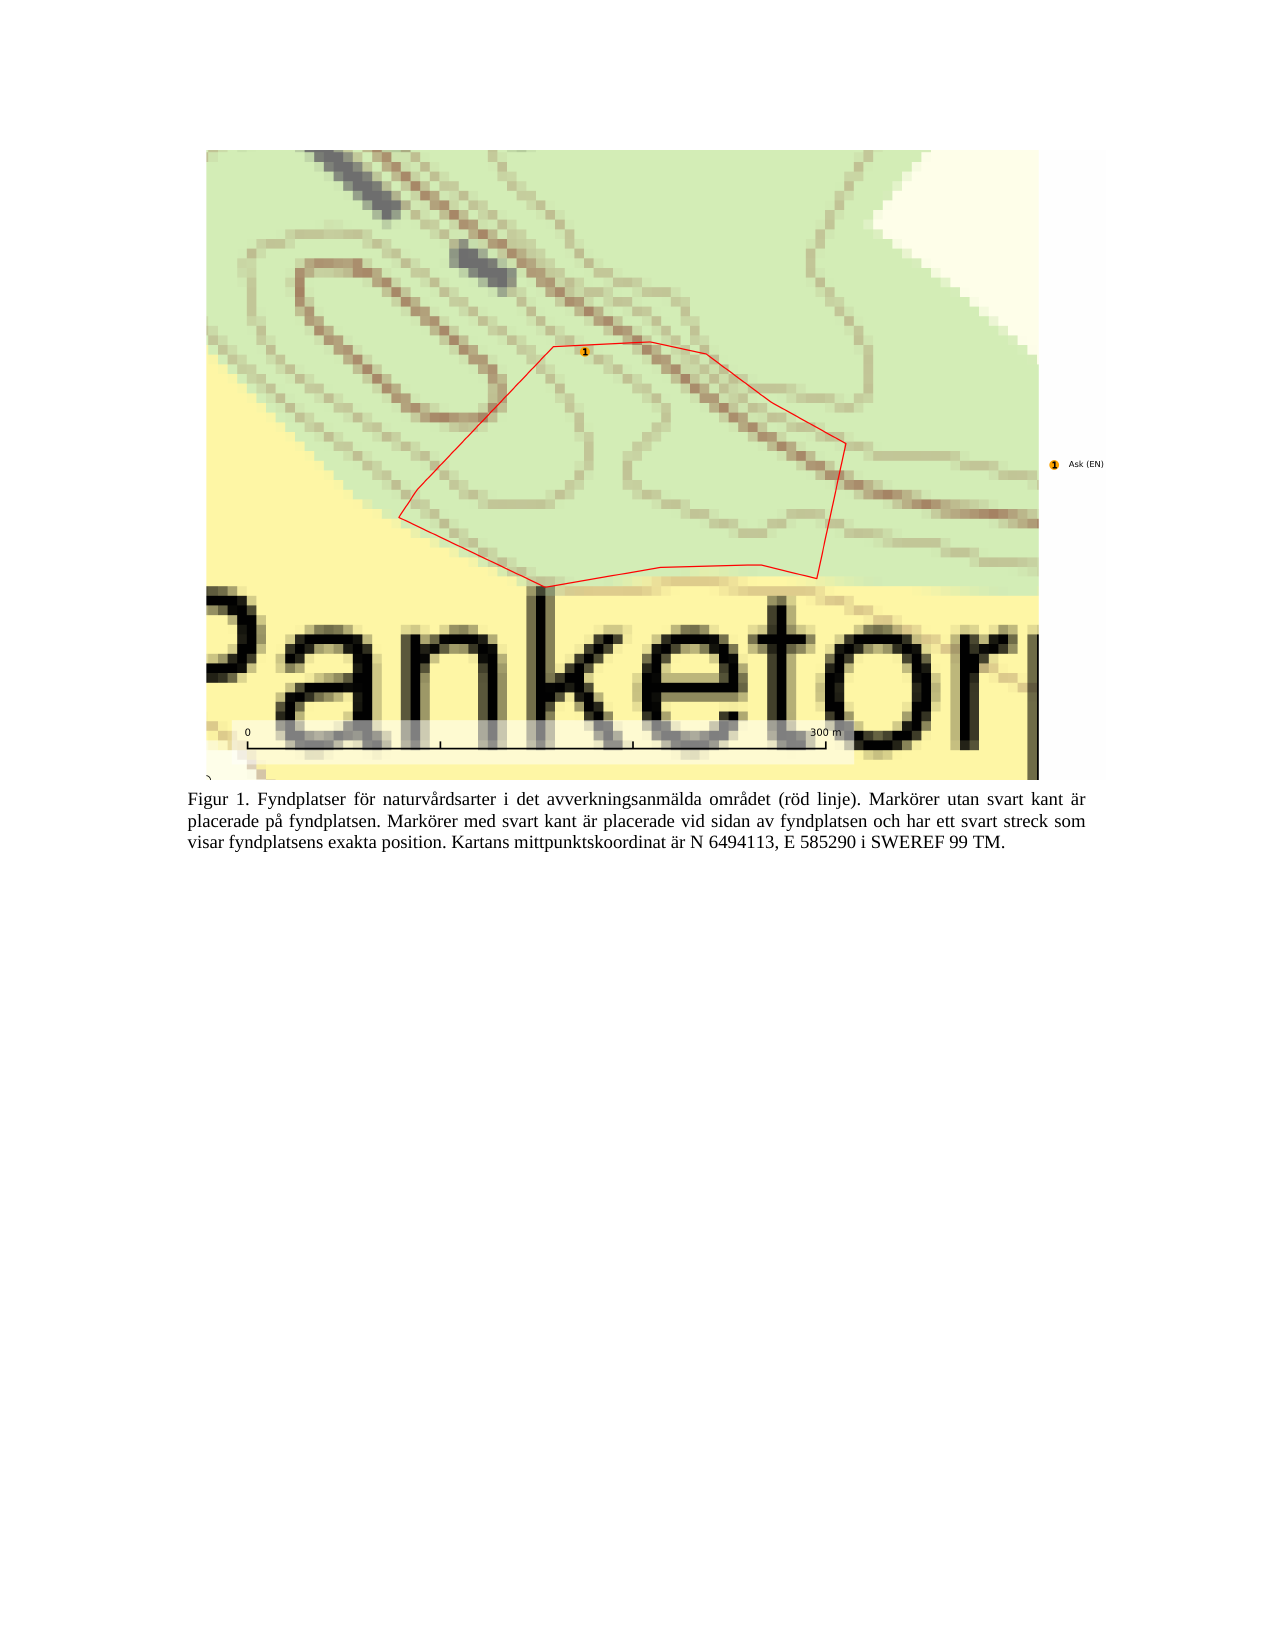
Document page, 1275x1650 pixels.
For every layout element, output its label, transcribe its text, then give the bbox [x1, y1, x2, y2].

text Figur 1. Fyndplatser för naturvårdsarter i det avverkningsanmälda området (röd linje). Markörer utan svart kant är placerade på fyndplatsen. Markörer med svart kant är placerade vid sidan av fyndplatsen och har ett svart streck som visar fyndplatsens exakta position. Kartans mittpunktskoordinat är N 6494113, E 585290 i SWEREF 99 TM. [187, 788, 1087, 853]
picture [206, 150, 1107, 780]
